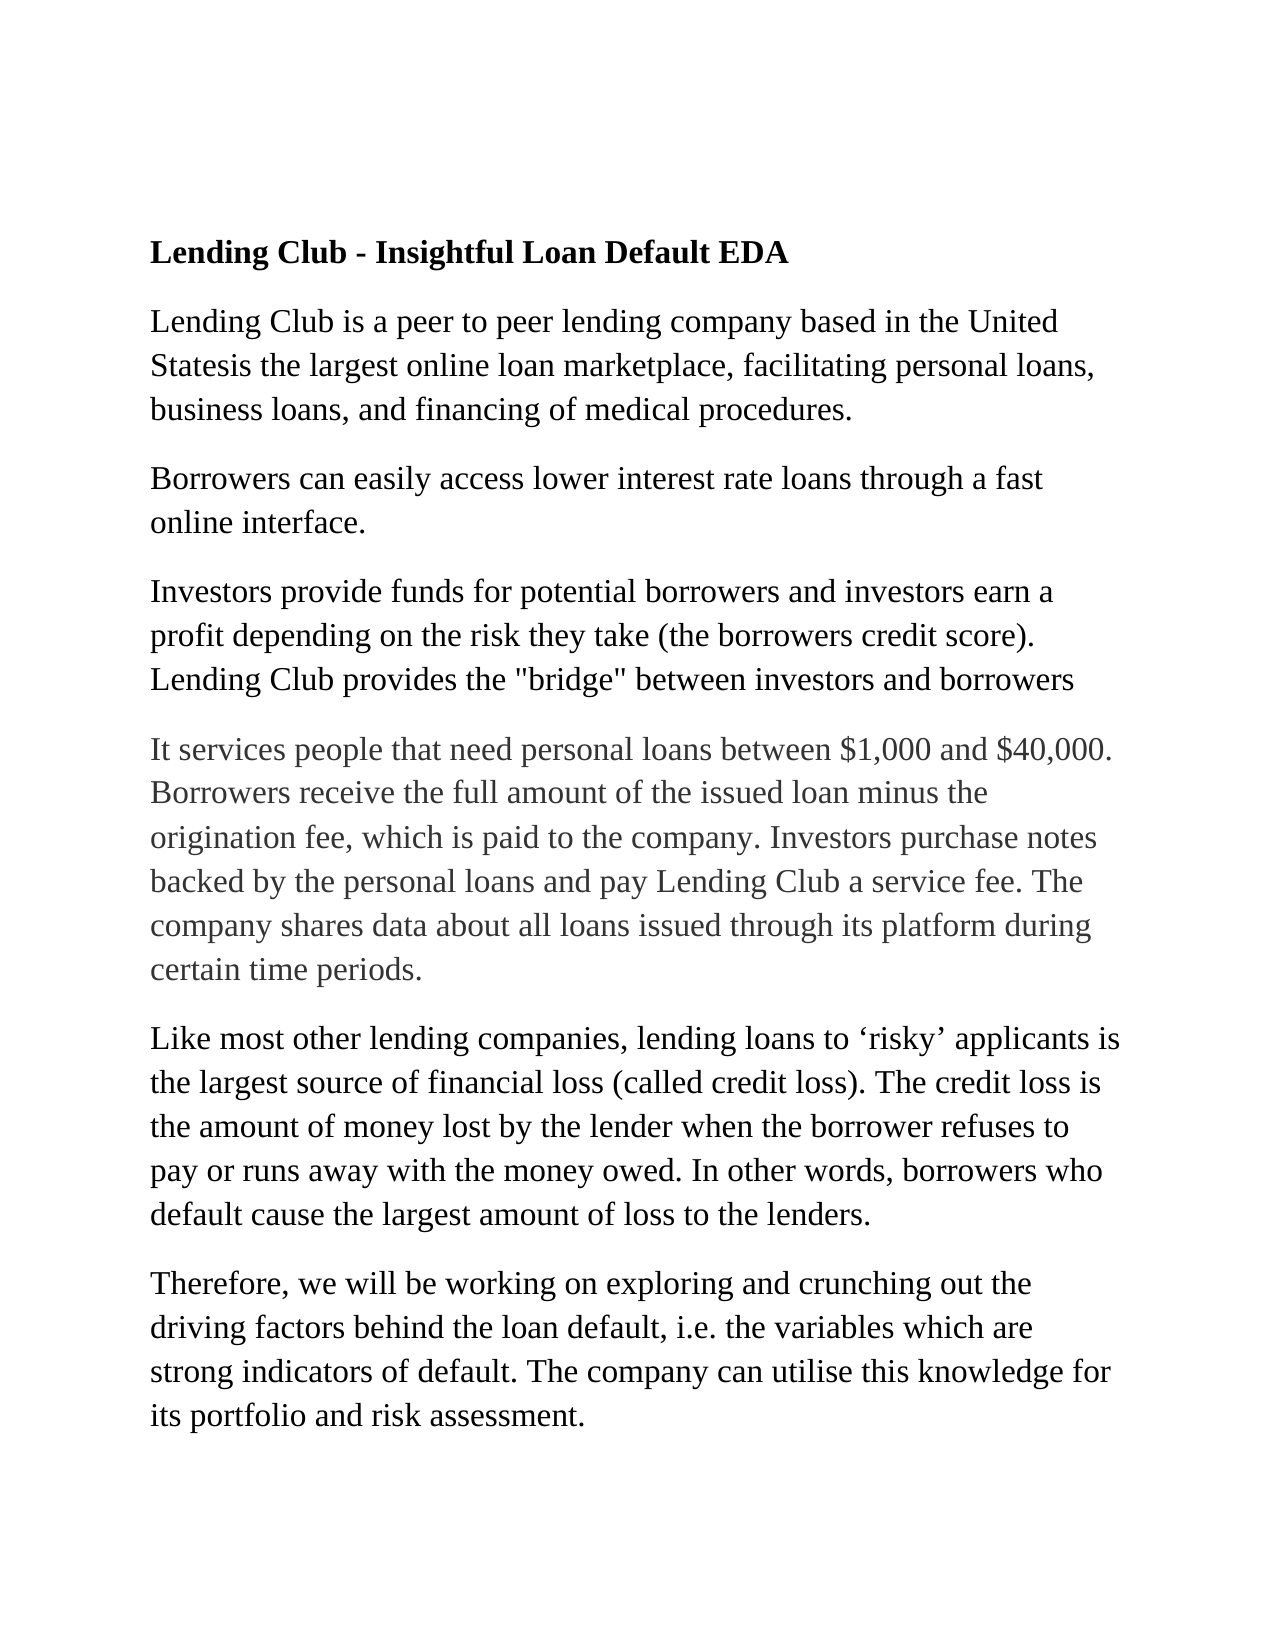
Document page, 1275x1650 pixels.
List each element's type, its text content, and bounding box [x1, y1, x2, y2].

text Investors provide funds for potential borrowers and investors earn a profit depending on the risk they take (the borrowers credit score). Lending Club provides the "bridge" between investors and borrowers [150, 572, 1125, 698]
text Borrowers can easily access lower interest rate loans through a fast online interface. [150, 458, 1125, 541]
text Lending Club is a peer to peer lending company based in the United Statesis the largest online loan marketplace, facilitating personal loans, business loans, and financing of medical procedures. [150, 301, 1125, 428]
text Lending Club - Insightful Loan Default EDA [150, 232, 1125, 271]
text Like most other lending companies, lending loans to ‘risky’ applicants is the largest source of financial loss (called credit loss). The credit loss is the amount of money lost by the lender when the borrower refuses to pay or runs away with the money owed. In other words, borrowers who default cause the largest amount of loss to the lenders. [150, 1018, 1125, 1233]
text Therefore, we will be working on exploring and crunching out the driving factors behind the loan default, i.e. the variables which are strong indicators of default. The company can utilise this knowledge for its portfolio and risk assessment. [150, 1263, 1125, 1434]
text It services people that need personal loans between $1,000 and $40,000. Borrowers receive the full amount of the issued loan minus the origination fee, which is paid to the company. Investors purchase notes backed by the personal loans and pay Lending Club a service fee. The company shares data about all loans issued through its platform during certain time periods. [150, 729, 1125, 987]
